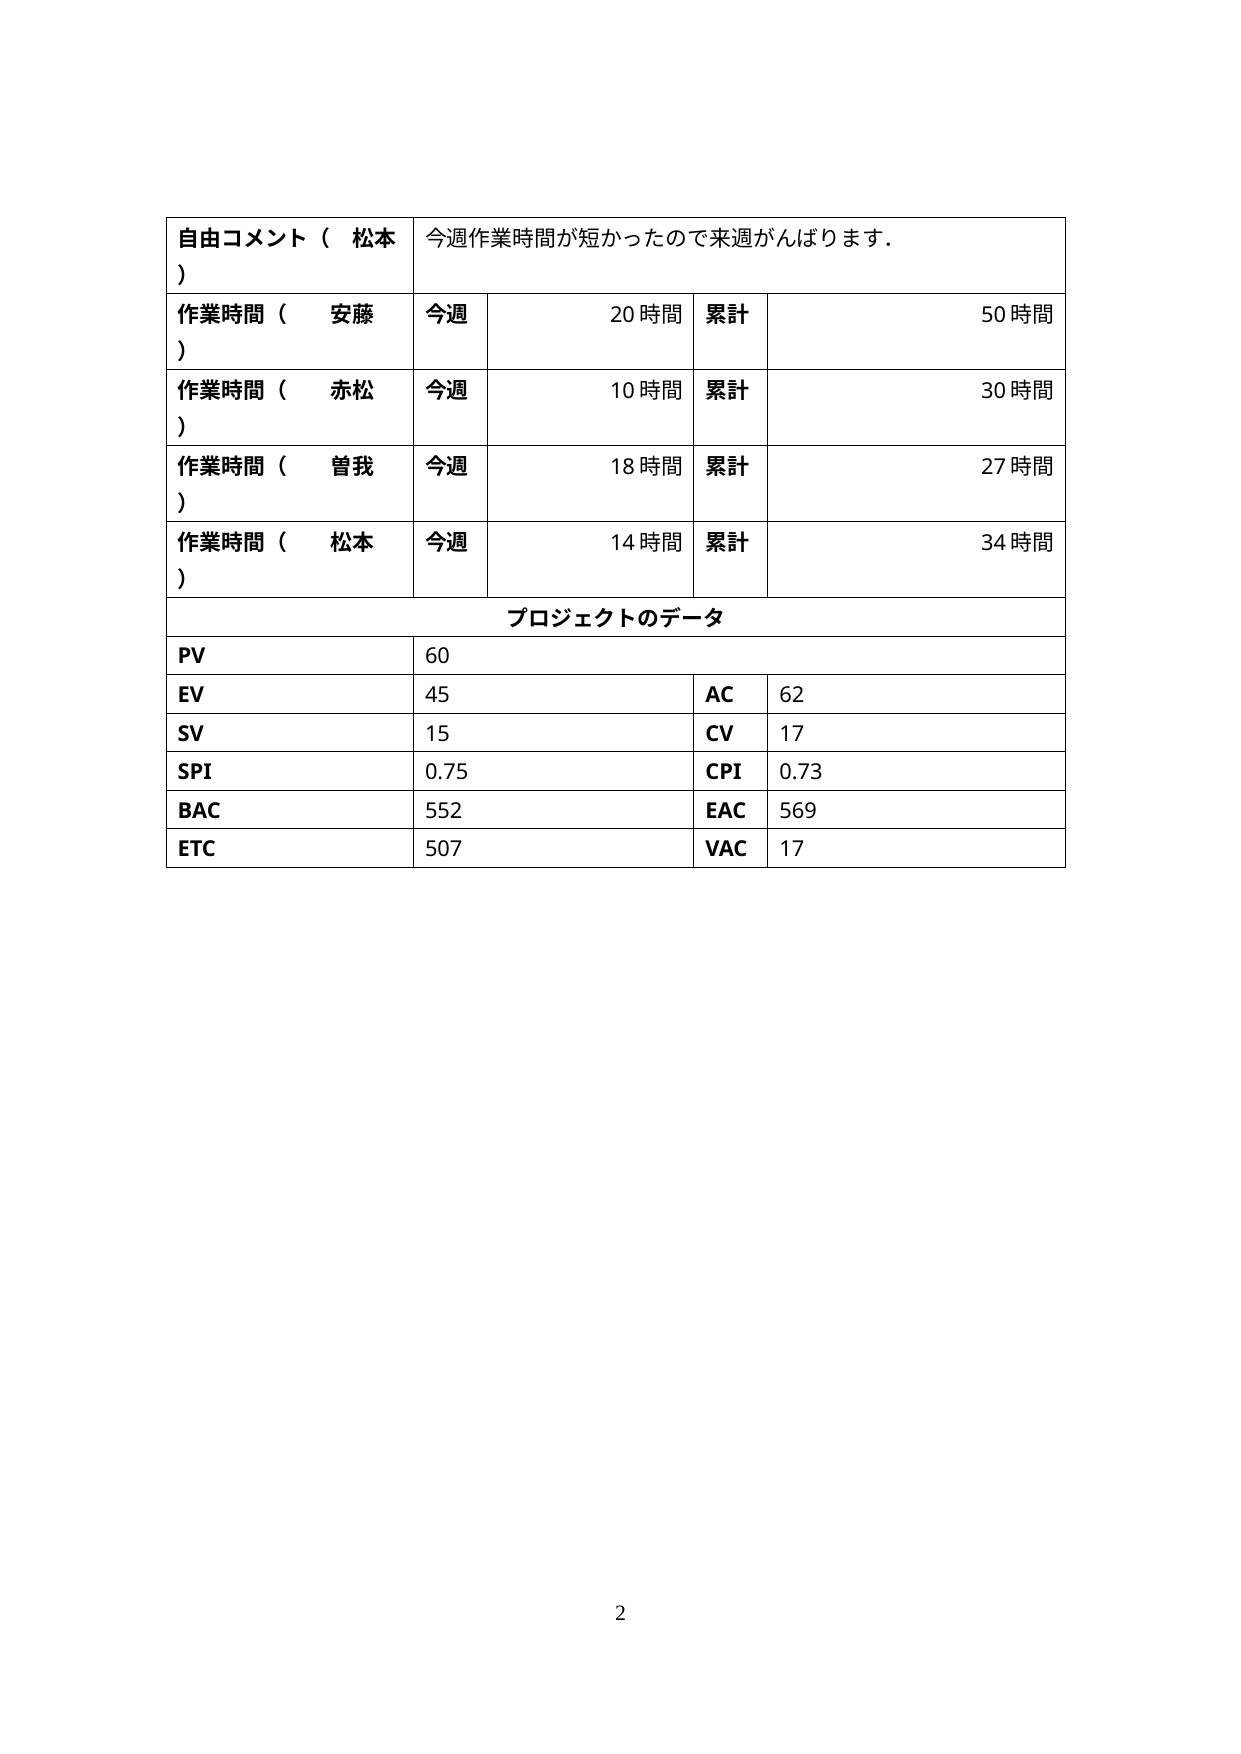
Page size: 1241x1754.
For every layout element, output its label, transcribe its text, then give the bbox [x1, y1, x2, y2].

table_cell 今週 [414, 446, 487, 521]
table_cell 0.73 [768, 752, 1065, 790]
table_cell 569 [768, 791, 1065, 828]
table_cell 50時間 [768, 294, 1065, 369]
table_cell 累計 [694, 370, 767, 445]
table_cell 20時間 [488, 294, 693, 369]
table_cell EV [167, 675, 413, 713]
table_cell 0.75 [414, 752, 693, 790]
table_cell 552 [414, 791, 693, 828]
table_cell 507 [414, 829, 693, 867]
table_cell 14時間 [488, 522, 693, 597]
table_cell ETC [167, 829, 413, 867]
table_cell 27時間 [768, 446, 1065, 521]
table_cell 今週作業時間が短かったので来週がんばります． [414, 218, 1065, 293]
table_cell 60 [414, 637, 1065, 674]
table_cell 作業時間（ 松本 ） [167, 522, 413, 597]
table_cell 作業時間（ 赤松 ） [167, 370, 413, 445]
table_cell CPI [694, 752, 767, 790]
table_cell 34時間 [768, 522, 1065, 597]
table_cell 自由コメント（ 松本 ） [167, 218, 413, 293]
table_cell SPI [167, 752, 413, 790]
table_cell 30時間 [768, 370, 1065, 445]
table_cell 62 [768, 675, 1065, 713]
table_cell AC [694, 675, 767, 713]
table_cell 作業時間（ 曽我 ） [167, 446, 413, 521]
table_cell BAC [167, 791, 413, 828]
table_cell 18時間 [488, 446, 693, 521]
table_cell 15 [414, 714, 693, 751]
table_cell プロジェクトのデータ [167, 598, 1065, 636]
table_cell 累計 [694, 522, 767, 597]
table_cell 今週 [414, 370, 487, 445]
table_cell VAC [694, 829, 767, 867]
table_cell 45 [414, 675, 693, 713]
table_cell EAC [694, 791, 767, 828]
table_cell SV [167, 714, 413, 751]
table_cell 今週 [414, 294, 487, 369]
table_cell CV [694, 714, 767, 751]
table_cell 17 [768, 829, 1065, 867]
table_cell 10時間 [488, 370, 693, 445]
table_cell 累計 [694, 446, 767, 521]
table_cell 17 [768, 714, 1065, 751]
table_cell 今週 [414, 522, 487, 597]
table_cell 累計 [694, 294, 767, 369]
table_cell PV [167, 637, 413, 674]
table_cell 作業時間（ 安藤 ） [167, 294, 413, 369]
